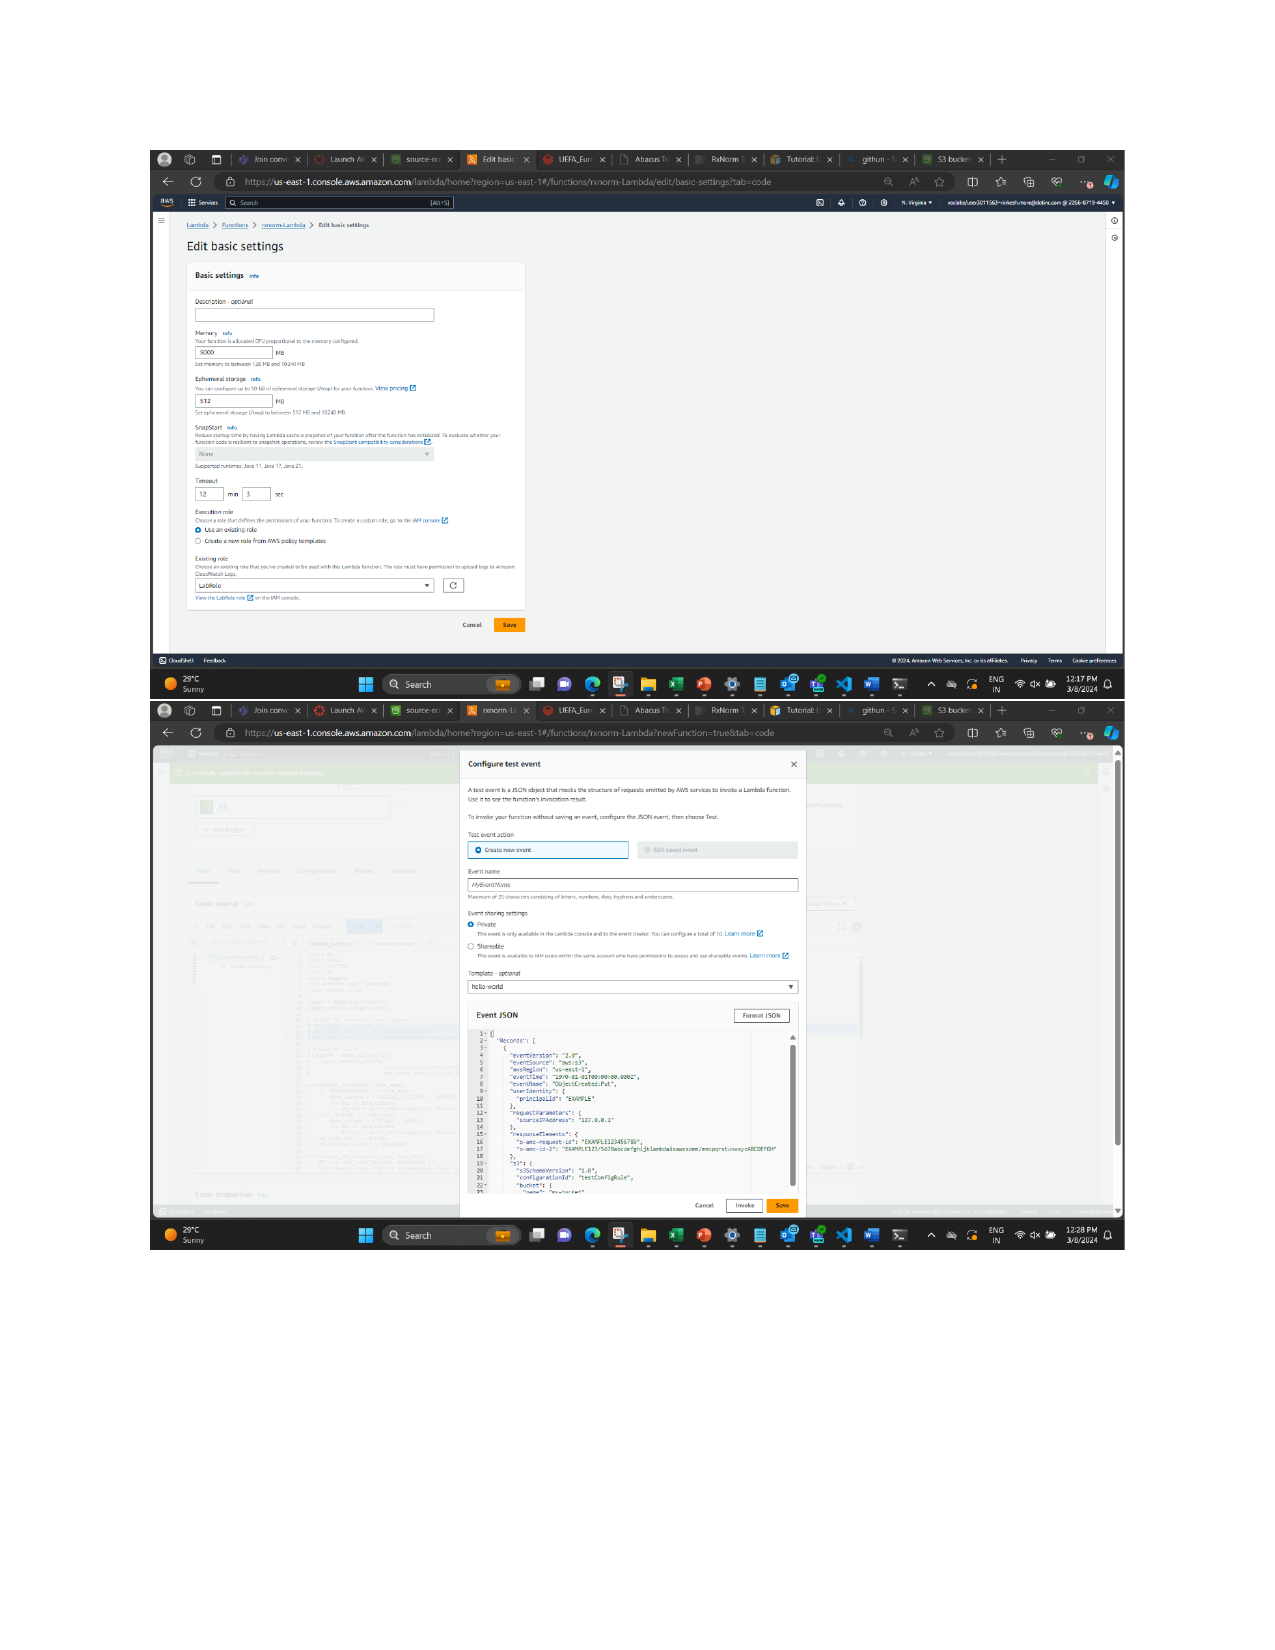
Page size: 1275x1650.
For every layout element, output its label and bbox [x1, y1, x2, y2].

picture [150, 150, 1125, 699]
picture [150, 701, 1125, 1250]
